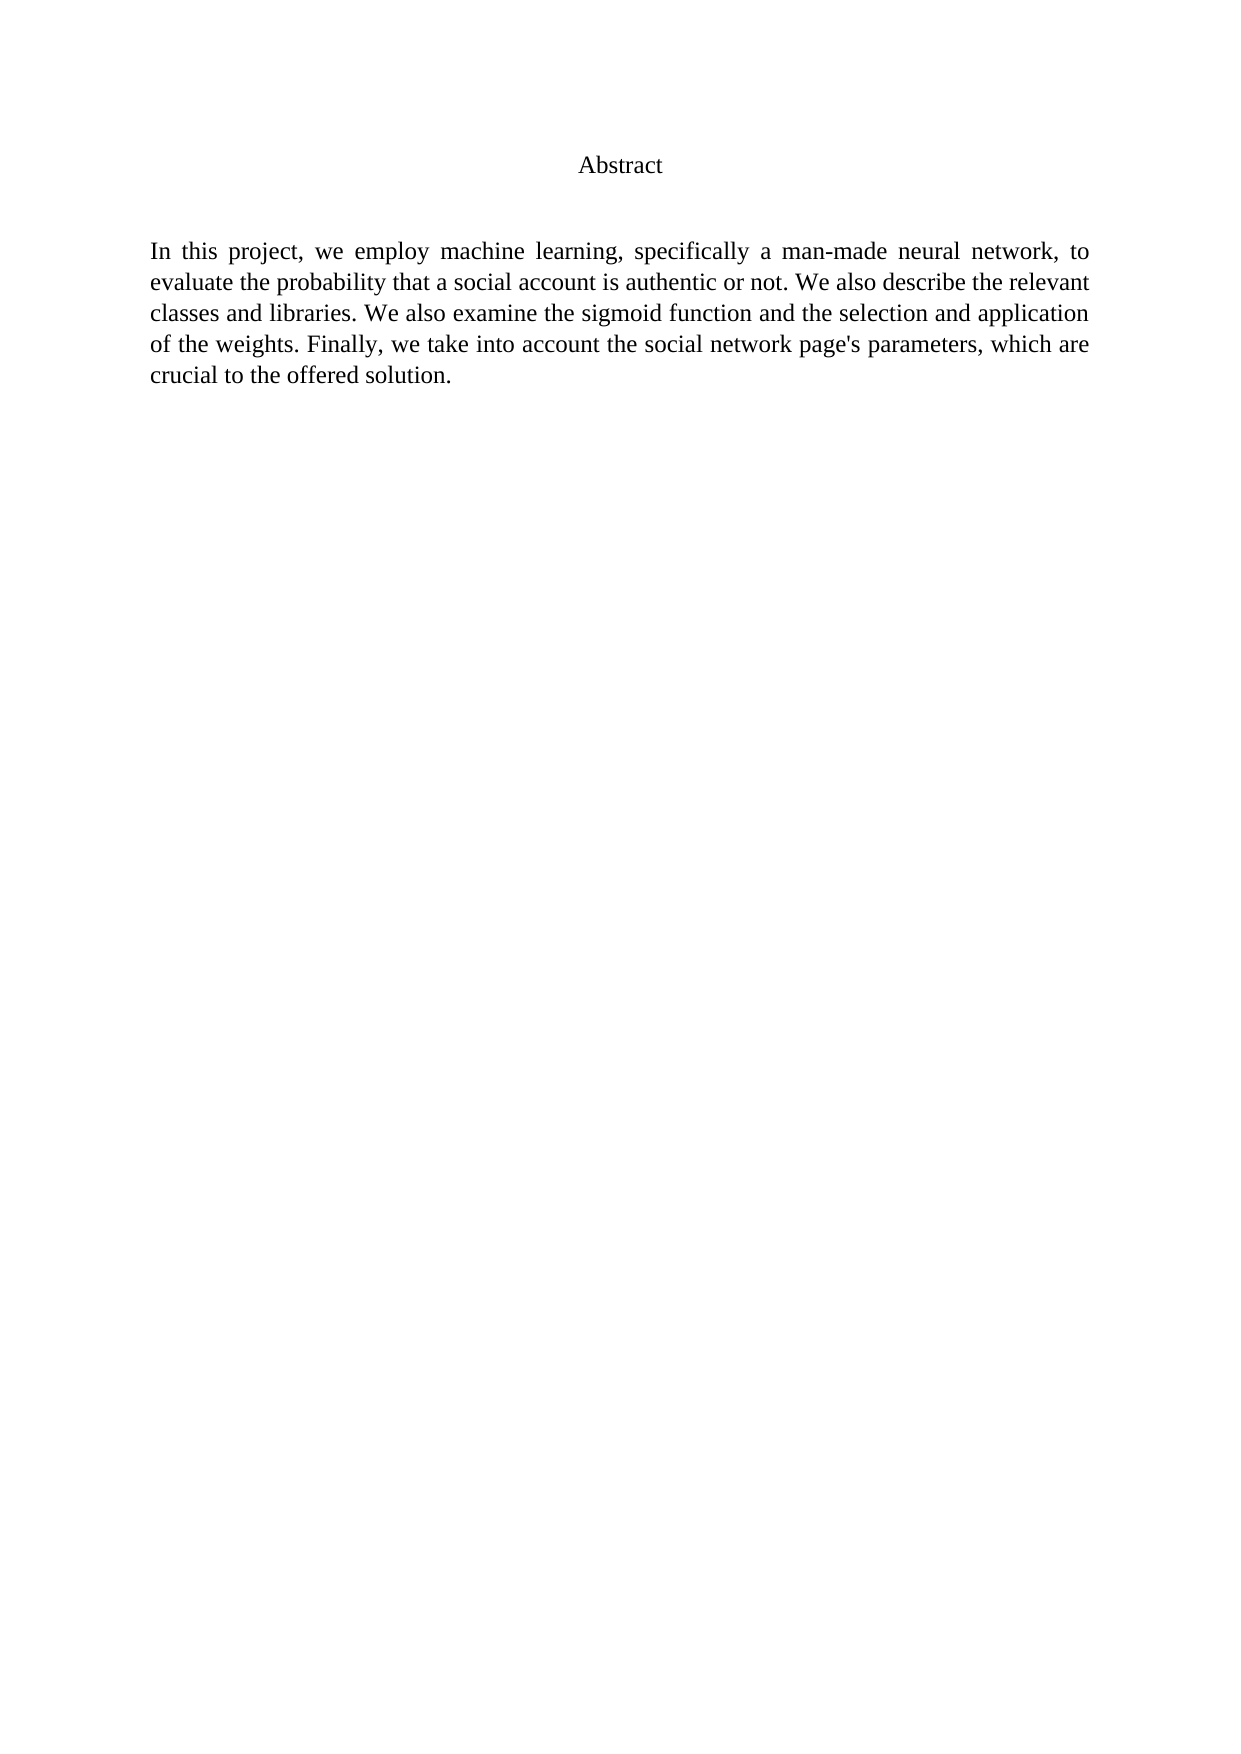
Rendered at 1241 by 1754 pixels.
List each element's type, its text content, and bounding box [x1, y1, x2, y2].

text Abstract [150, 150, 1090, 179]
text In this project, we employ machine learning, specifically a man-made neural network, to evaluate the probability that a social account is authentic or not. We also describe the relevant classes and libraries. We also examine the sigmoid function and the selection and application of the weights. Finally, we take into account the social network page's parameters, which are crucial to the offered solution. [150, 358, 1090, 389]
